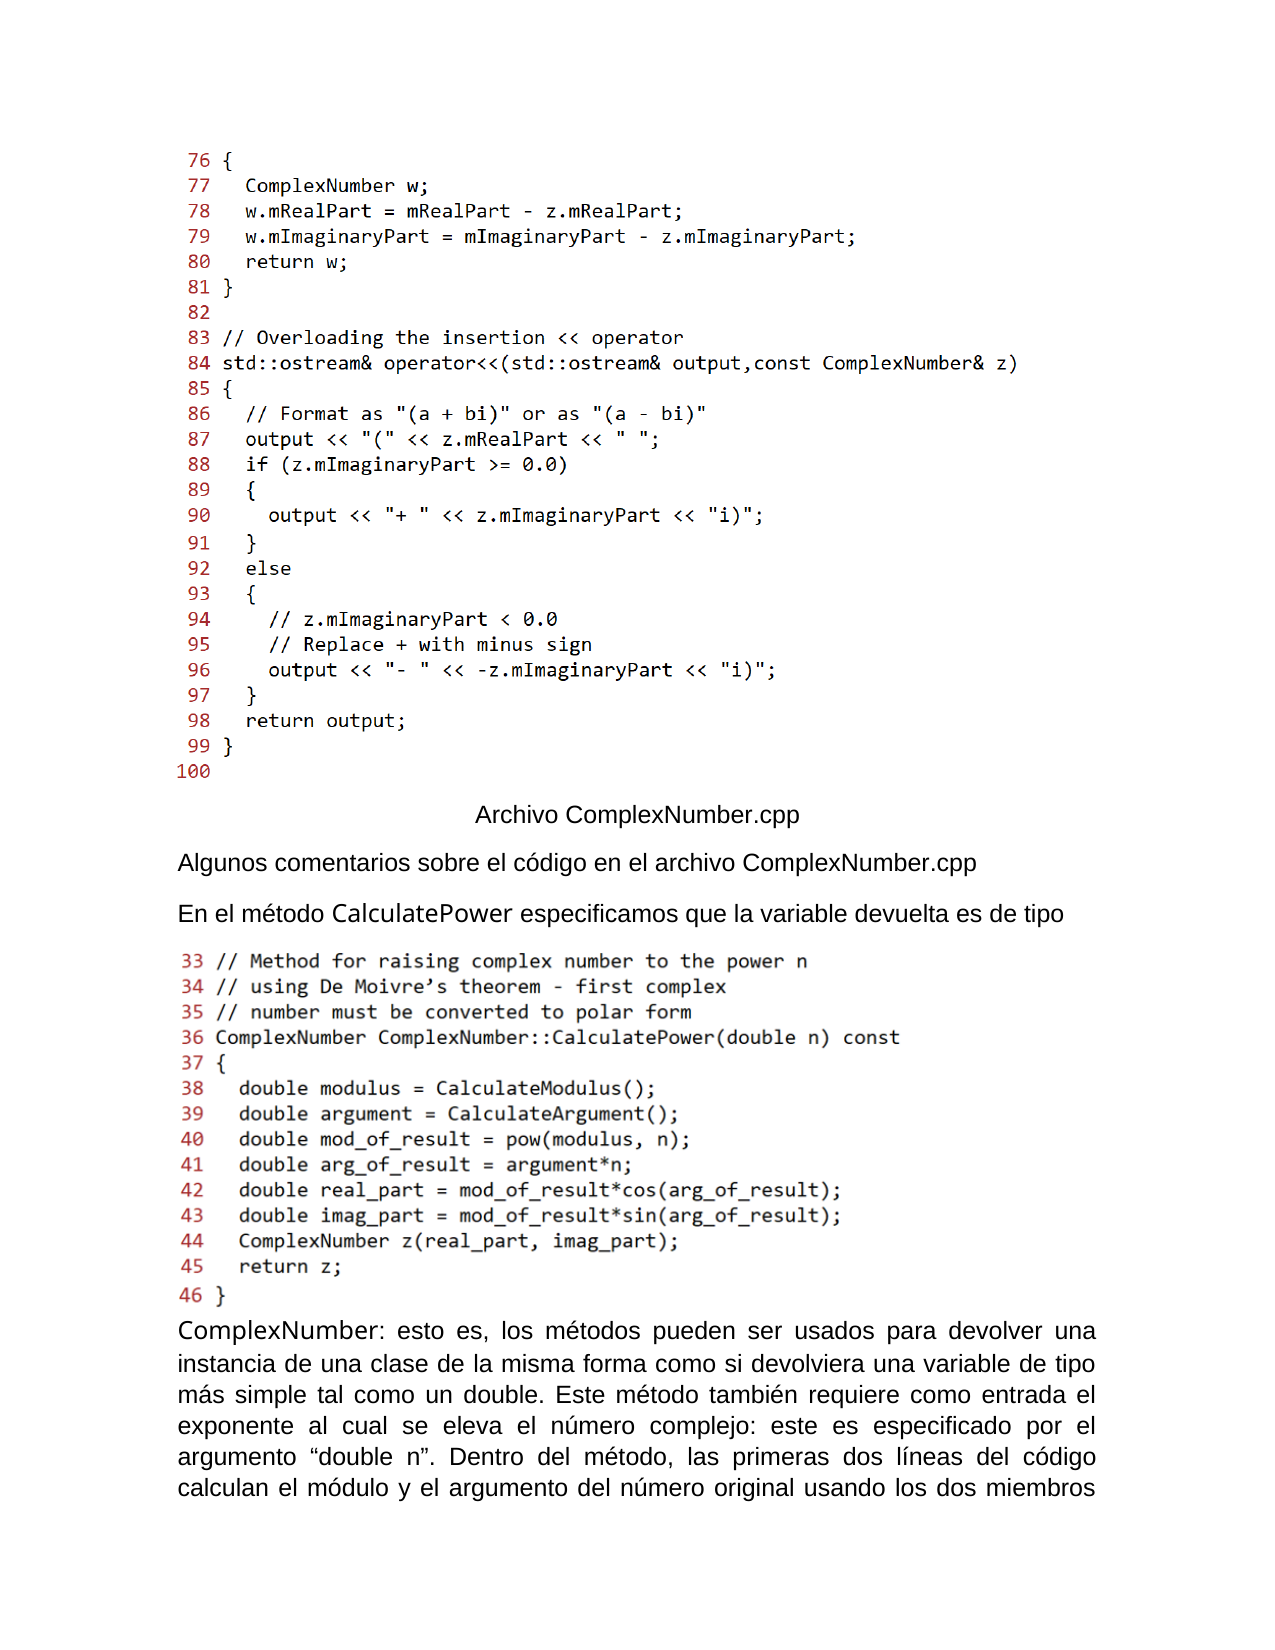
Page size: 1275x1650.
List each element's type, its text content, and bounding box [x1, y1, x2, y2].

picture [177, 531, 1098, 782]
text Algunos comentarios sobre el código en el archivo ComplexNumber.cpp [177, 848, 1098, 877]
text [177, 1313, 1098, 1502]
picture [177, 147, 1098, 530]
picture [177, 1282, 1098, 1311]
text En el método CalculatePower especificamos que la variable devuelta es de tipo [177, 896, 1098, 930]
text Archivo ComplexNumber.cpp [177, 800, 1098, 829]
picture [177, 949, 1098, 1281]
